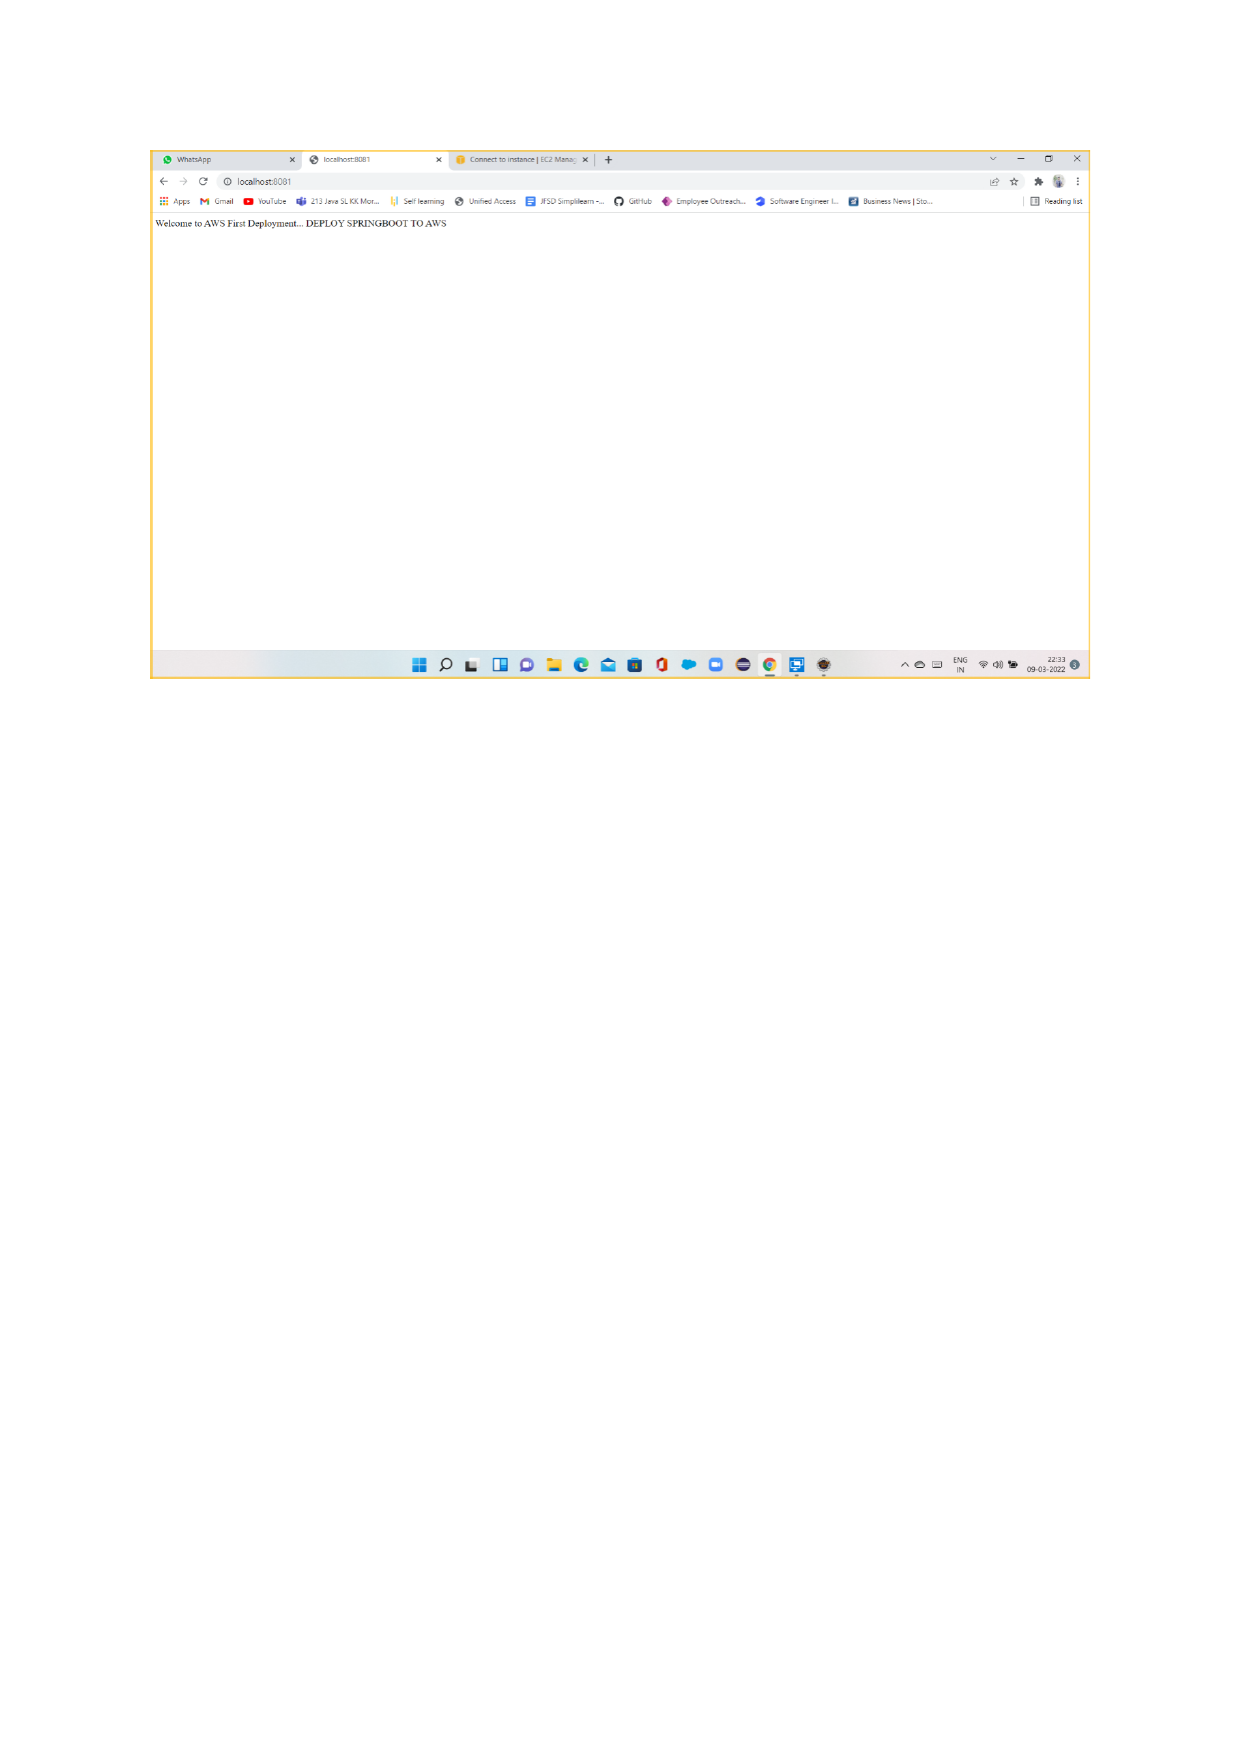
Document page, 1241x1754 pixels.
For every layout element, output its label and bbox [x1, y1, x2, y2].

picture [150, 150, 1091, 679]
